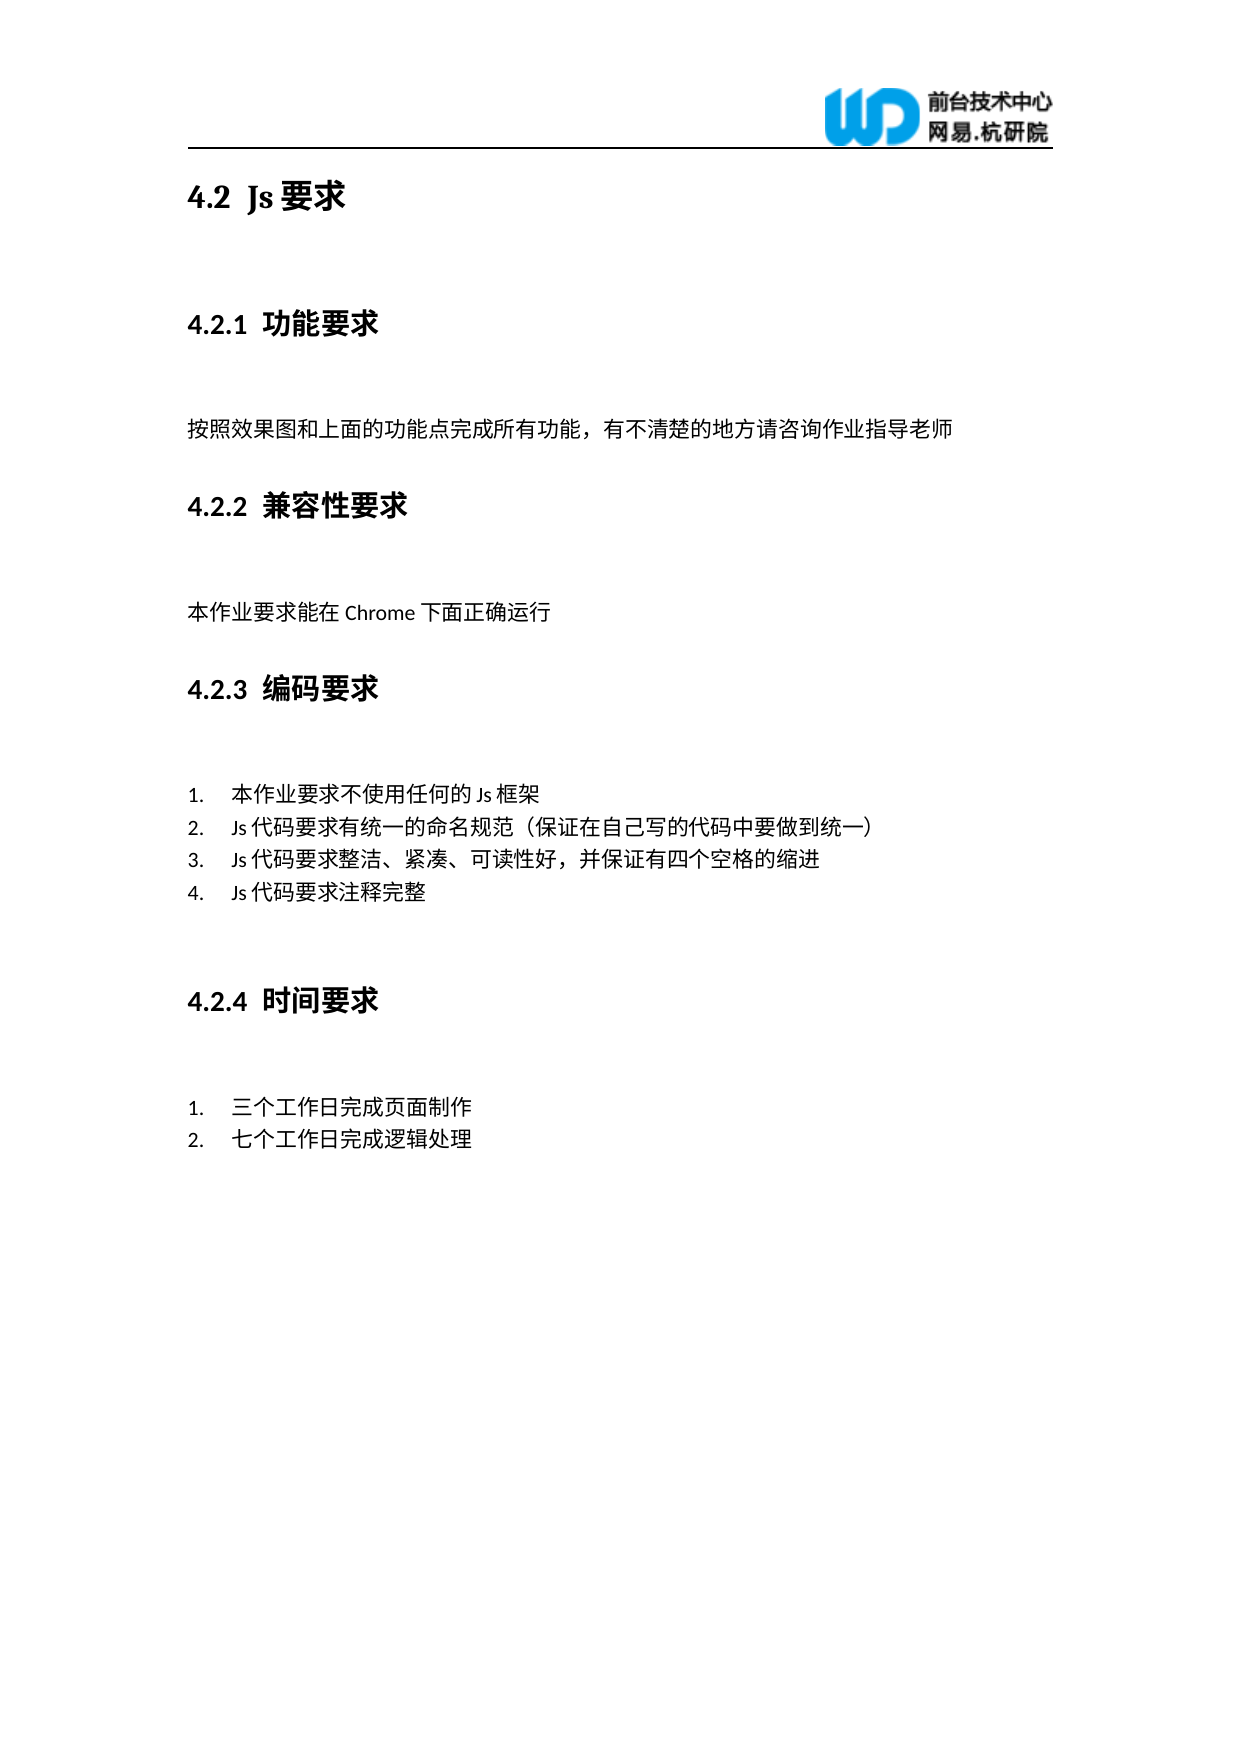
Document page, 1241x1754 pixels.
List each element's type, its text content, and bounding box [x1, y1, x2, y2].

list 七个工作日完成逻辑处理 [187, 1122, 1053, 1154]
subtitle 功能要求 [187, 289, 1053, 354]
text 按照效果图和上面的功能点完成所有功能，有不清楚的地方请咨询作业指导老师 [187, 412, 1053, 444]
list 本作业要求不使用任何的Js框架 [187, 777, 1053, 809]
text 本作业要求能在Chrome下面正确运行 [187, 594, 1053, 627]
subtitle 兼容性要求 [187, 472, 1053, 537]
subtitle 编码要求 [187, 654, 1053, 719]
picture [825, 88, 882, 129]
list Js代码要求整洁、紧凑、可读性好，并保证有四个空格的缩进 [187, 842, 1053, 874]
subtitle 时间要求 [187, 967, 1053, 1032]
list 三个工作日完成页面制作 [187, 1089, 1053, 1122]
list Js代码要求注释完整 [187, 874, 1053, 907]
picture [871, 88, 1053, 146]
list Js代码要求有统一的命名规范（保证在自己写的代码中要做到统一） [187, 809, 1053, 842]
subtitle Js要求 [187, 162, 1053, 227]
picture [845, 138, 863, 146]
picture [825, 132, 835, 146]
